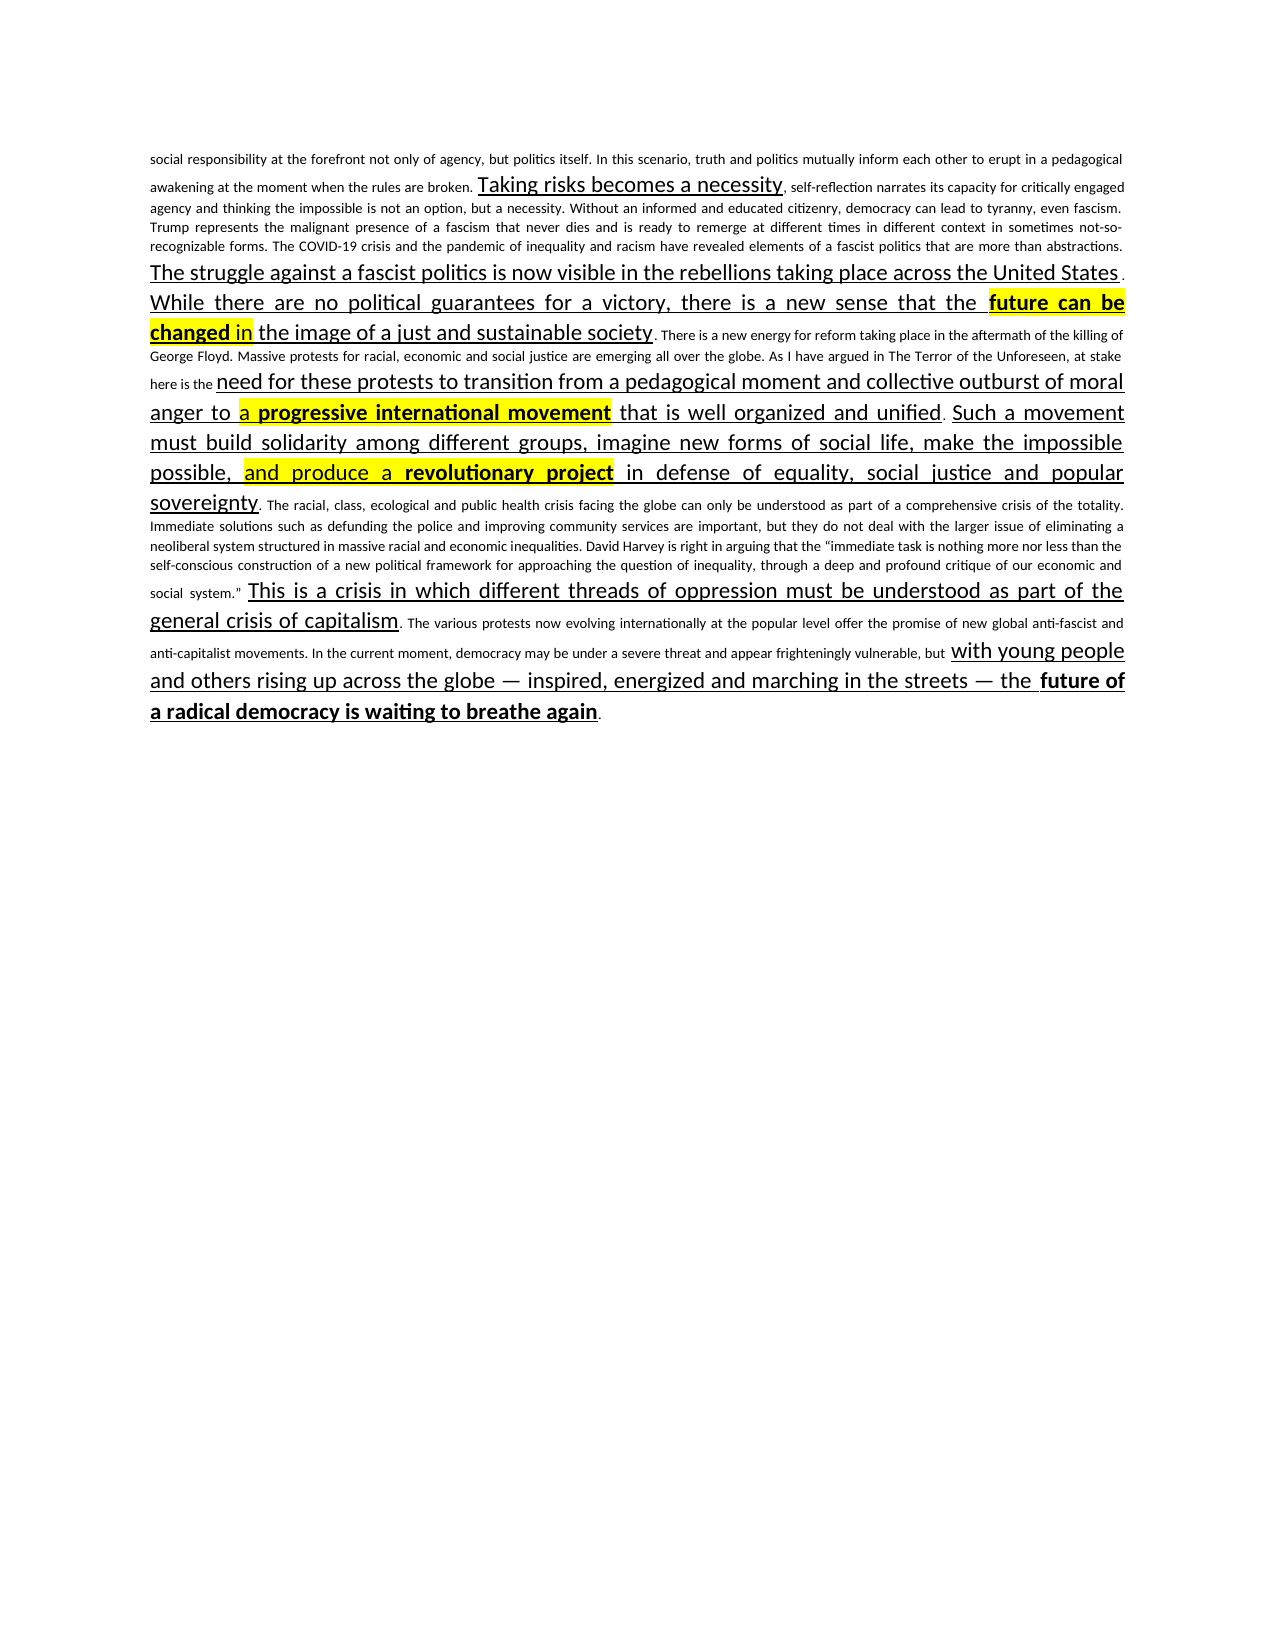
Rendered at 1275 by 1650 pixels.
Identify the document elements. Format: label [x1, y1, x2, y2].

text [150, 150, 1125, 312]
text [150, 313, 1125, 725]
